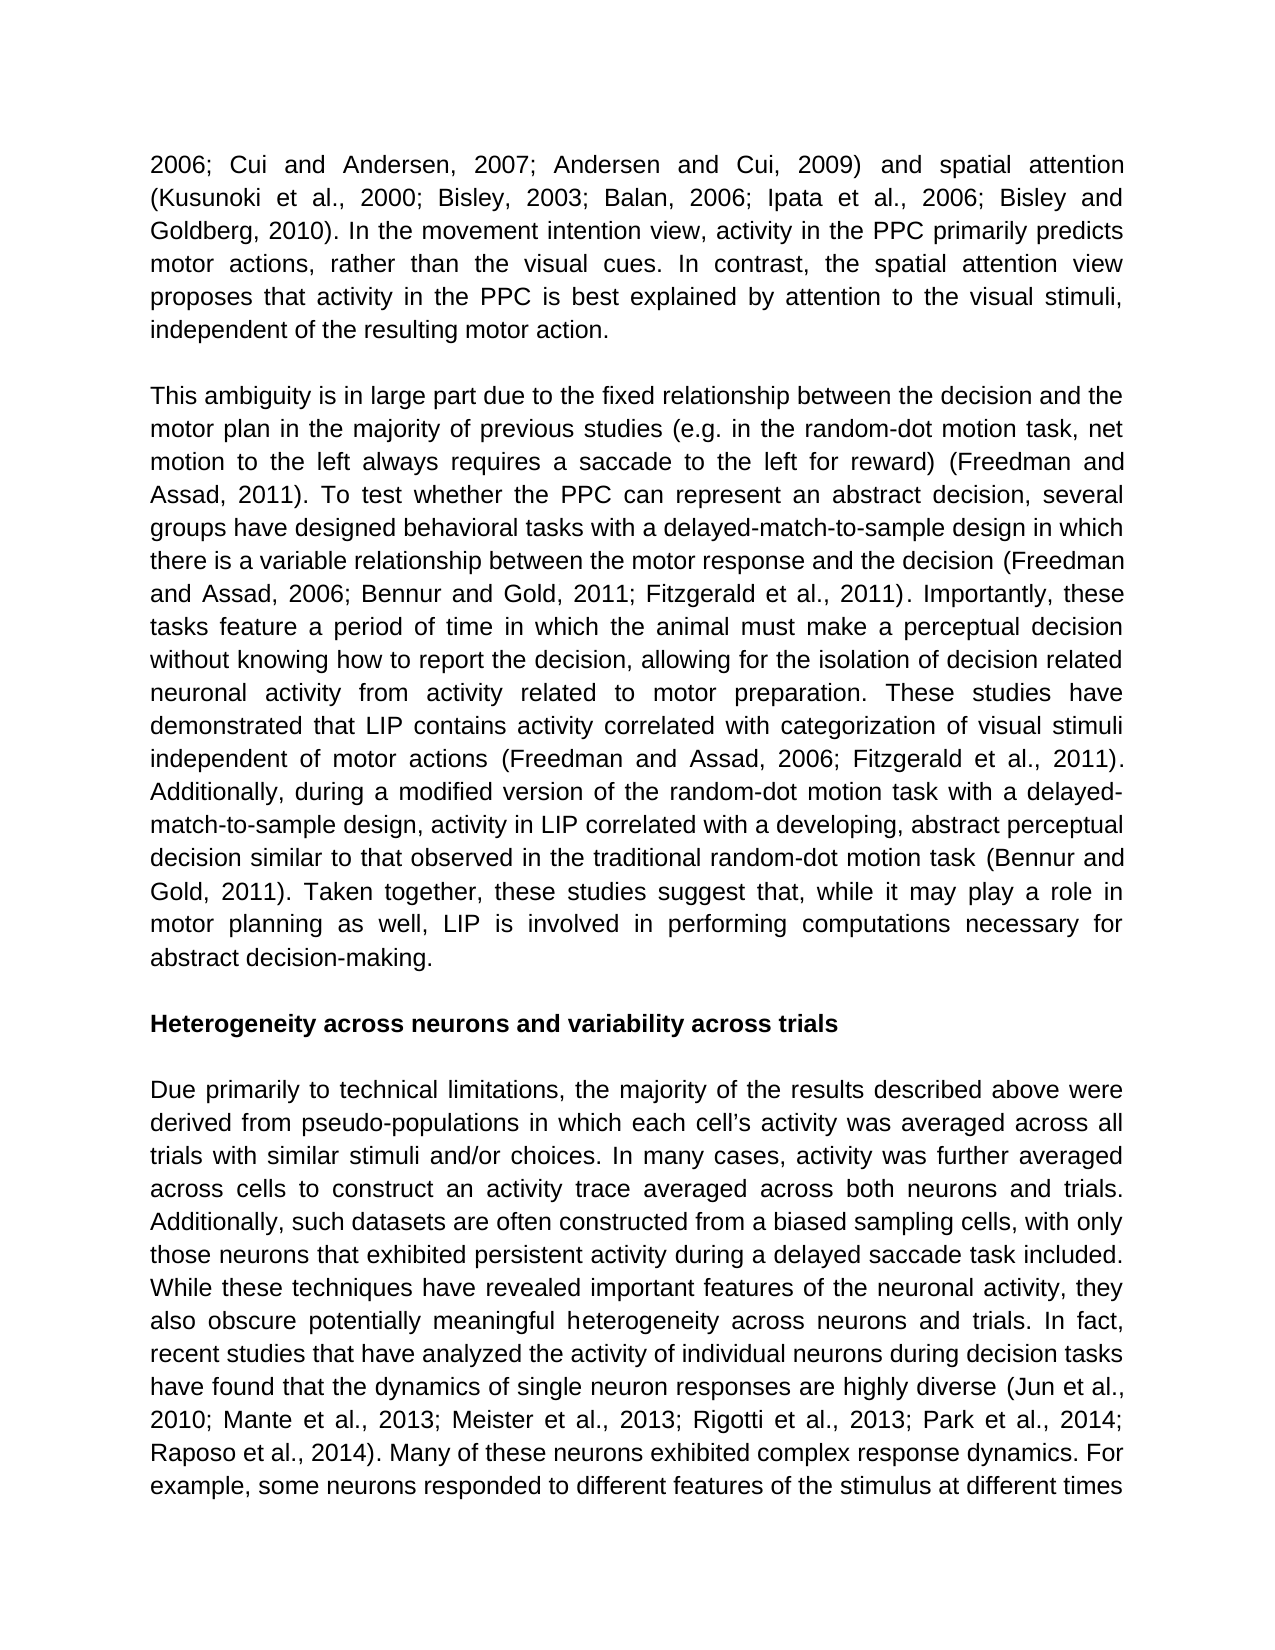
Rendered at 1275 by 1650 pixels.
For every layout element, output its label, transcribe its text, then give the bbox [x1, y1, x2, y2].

text This ambiguity is in large part due to the fixed relationship between the decision and the motor plan in the majority of previous studies (e.g. in the random-dot motion task, net motion to the left always requires a saccade to the left for reward) (Freedman and Assad, 2011). To test whether the PPC can represent an abstract decision, several groups have designed behavioral tasks with a delayed-match-to-sample design in which there is a variable relationship between the motor response and the decision (Freedman and Assad, 2006; Bennur and Gold, 2011; Fitzgerald et al., 2011). Importantly, these tasks feature a period of time in which the animal must make a perceptual decision without knowing how to report the decision, allowing for the isolation of decision related neuronal activity from activity related to motor preparation. These studies have demonstrated that LIP contains activity correlated with categorization of visual stimuli independent of motor actions (Freedman and Assad, 2006; Fitzgerald et al., 2011). Additionally, during a modified version of the random-dot motion task with a delayed-match-to-sample design, activity in LIP correlated with a developing, abstract perceptual decision similar to that observed in the traditional random-dot motion task (Bennur and Gold, 2011). Taken together, these studies suggest that, while it may play a role in motor planning as well, LIP is involved in performing computations necessary for abstract decision-making. [150, 381, 1125, 971]
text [150, 150, 1125, 344]
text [150, 1074, 1125, 1499]
text Heterogeneity across neurons and variability across trials [150, 1008, 1125, 1037]
